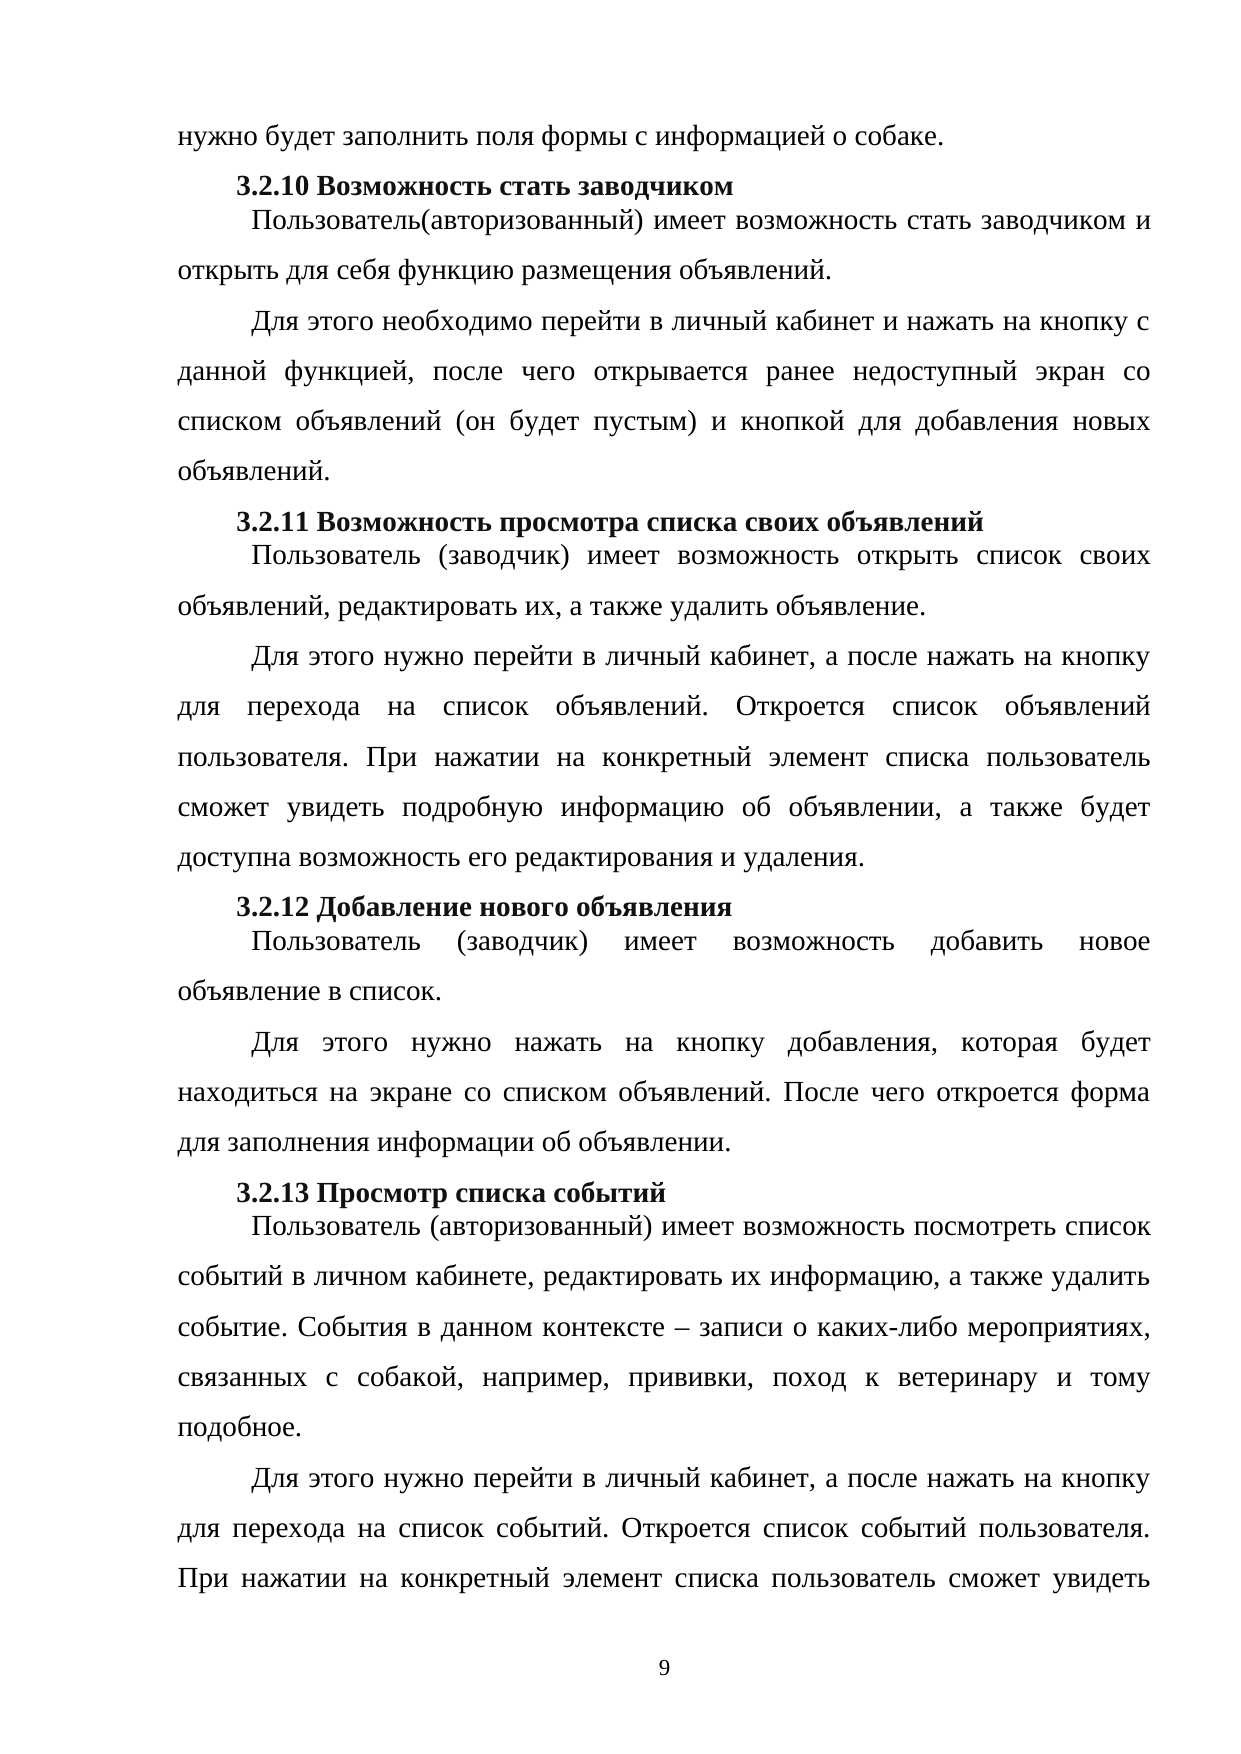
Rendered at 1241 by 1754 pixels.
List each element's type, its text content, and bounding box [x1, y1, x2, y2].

text Возможность стать заводчиком [236, 168, 1152, 202]
text Для этого нужно нажать на кнопку добавления, которая будет находиться на экране со списком объявлений. После чего откроется форма для заполнения информации об объявлении. [177, 1024, 1152, 1158]
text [177, 1460, 1152, 1594]
text Для этого нужно перейти в личный кабинет, а после нажать на кнопку для перехода на список объявлений. Откроется список объявлений пользователя. При нажатии на конкретный элемент списка пользователь сможет увидеть подробную информацию об объявлении, а также будет доступна возможность его редактирования и удаления. [177, 638, 1152, 873]
text Пользователь (заводчик) имеет возможность добавить новое объявление в список. [177, 923, 1152, 1007]
text Просмотр списка событий [236, 1175, 1152, 1208]
text Добавление нового объявления [236, 889, 1152, 923]
text Пользователь (заводчик) имеет возможность открыть список своих объявлений, редактировать их, а также удалить объявление. [177, 537, 1152, 621]
text Для этого необходимо перейти в личный кабинет и нажать на кнопку с данной функцией, после чего открывается ранее недоступный экран со списком объявлений (он будет пустым) и кнопкой для добавления новых объявлений. [177, 303, 1152, 487]
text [177, 118, 1152, 152]
text Пользователь (авторизованный) имеет возможность посмотреть список событий в личном кабинете, редактировать их информацию, а также удалить событие. События в данном контексте – записи о каких-либо мероприятиях, связанных с собакой, например, прививки, поход к ветеринару и тому подобное. [177, 1208, 1152, 1443]
text Возможность просмотра списка своих объявлений [236, 504, 1152, 537]
text Пользователь(авторизованный) имеет возможность стать заводчиком и открыть для себя функцию размещения объявлений. [177, 202, 1152, 286]
